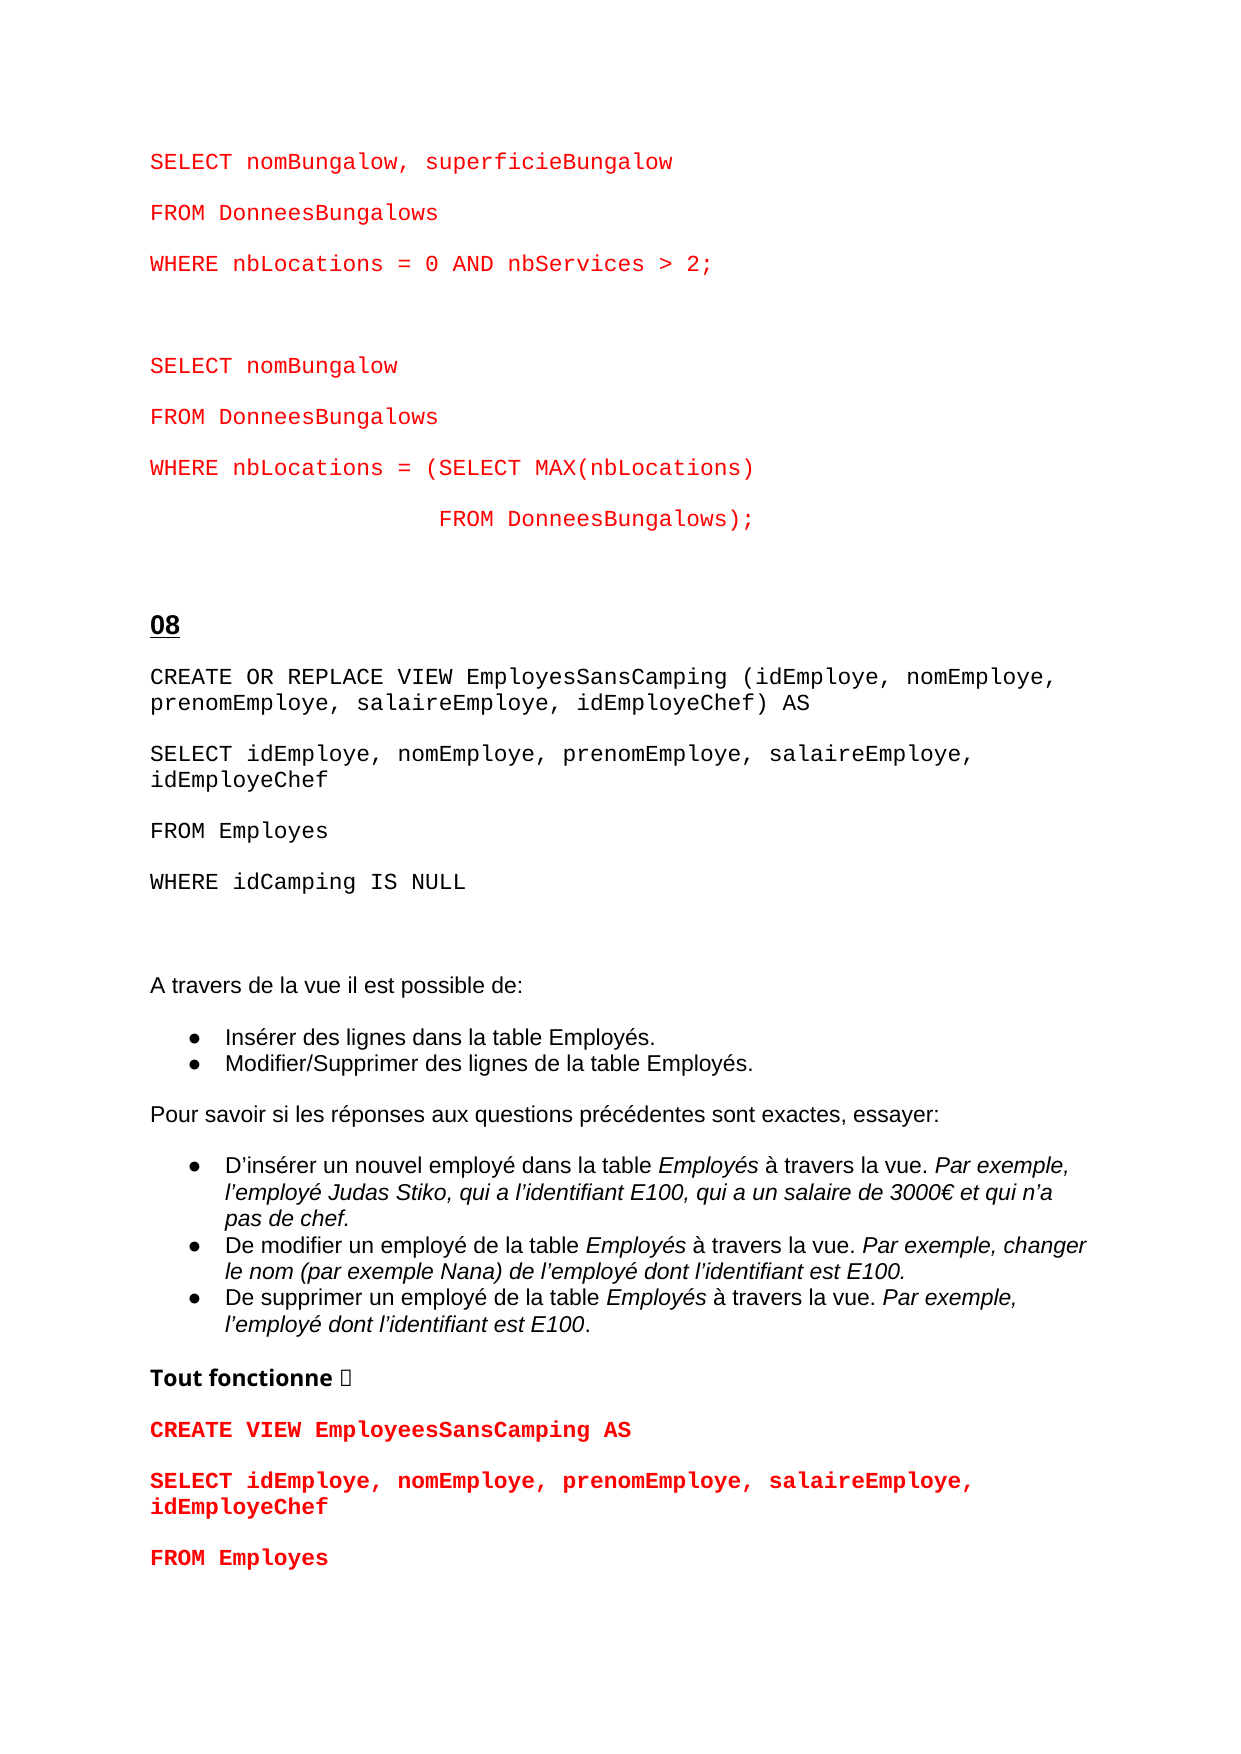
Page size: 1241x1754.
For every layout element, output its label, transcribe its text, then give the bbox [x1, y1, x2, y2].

text Tout fonctionne ✅ [150, 1362, 1090, 1393]
text 08 [150, 609, 1090, 641]
list De supprimer un employé de la table Employés à travers la vue. Par exemple, l’employé dont l’identifiant est E100. [187, 1284, 1090, 1337]
list De modifier un employé de la table Employés à travers la vue. Par exemple, changer le nom (par exemple Nana) de l’employé dont l’identifiant est E100. [187, 1232, 1090, 1284]
text WHERE nbLocations = (SELECT MAX(nbLocations) [150, 456, 1090, 482]
text FROM Employes [150, 819, 1090, 845]
text CREATE VIEW EmployeesSansCamping AS [150, 1418, 1090, 1444]
text FROM DonneesBungalows [150, 405, 1090, 431]
text SELECT nomBungalow, superficieBungalow [150, 150, 1090, 176]
text SELECT idEmploye, nomEmploye, prenomEmploye, salaireEmploye, idEmployeChef [150, 742, 1090, 794]
list Modifier/Supprimer des lignes de la table Employés. [187, 1050, 1090, 1076]
text Pour savoir si les réponses aux questions précédentes sont exactes, essayer: [150, 1101, 1090, 1127]
text FROM DonneesBungalows); [150, 507, 1090, 533]
text CREATE OR REPLACE VIEW EmployesSansCamping (idEmploye, nomEmploye, prenomEmploye, salaireEmploye, idEmployeChef) AS [150, 666, 1090, 717]
list D’insérer un nouvel employé dans la table Employés à travers la vue. Par exemple, l’employé Judas Stiko, qui a l’identifiant E100, qui a un salaire de 3000€ et qui n’a pas de chef. [187, 1152, 1090, 1232]
text FROM DonneesBungalows [150, 201, 1090, 227]
text SELECT idEmploye, nomEmploye, prenomEmploye, salaireEmploye, idEmployeChef [150, 1469, 1090, 1521]
list Insérer des lignes dans la table Employés. [187, 1023, 1090, 1050]
text SELECT nomBungalow [150, 354, 1090, 380]
text FROM Employes [150, 1546, 1090, 1572]
text A travers de la vue il est possible de: [150, 972, 1090, 998]
text WHERE nbLocations = 0 AND nbServices > 2; [150, 252, 1090, 278]
text WHERE idCamping IS NULL [150, 870, 1090, 896]
